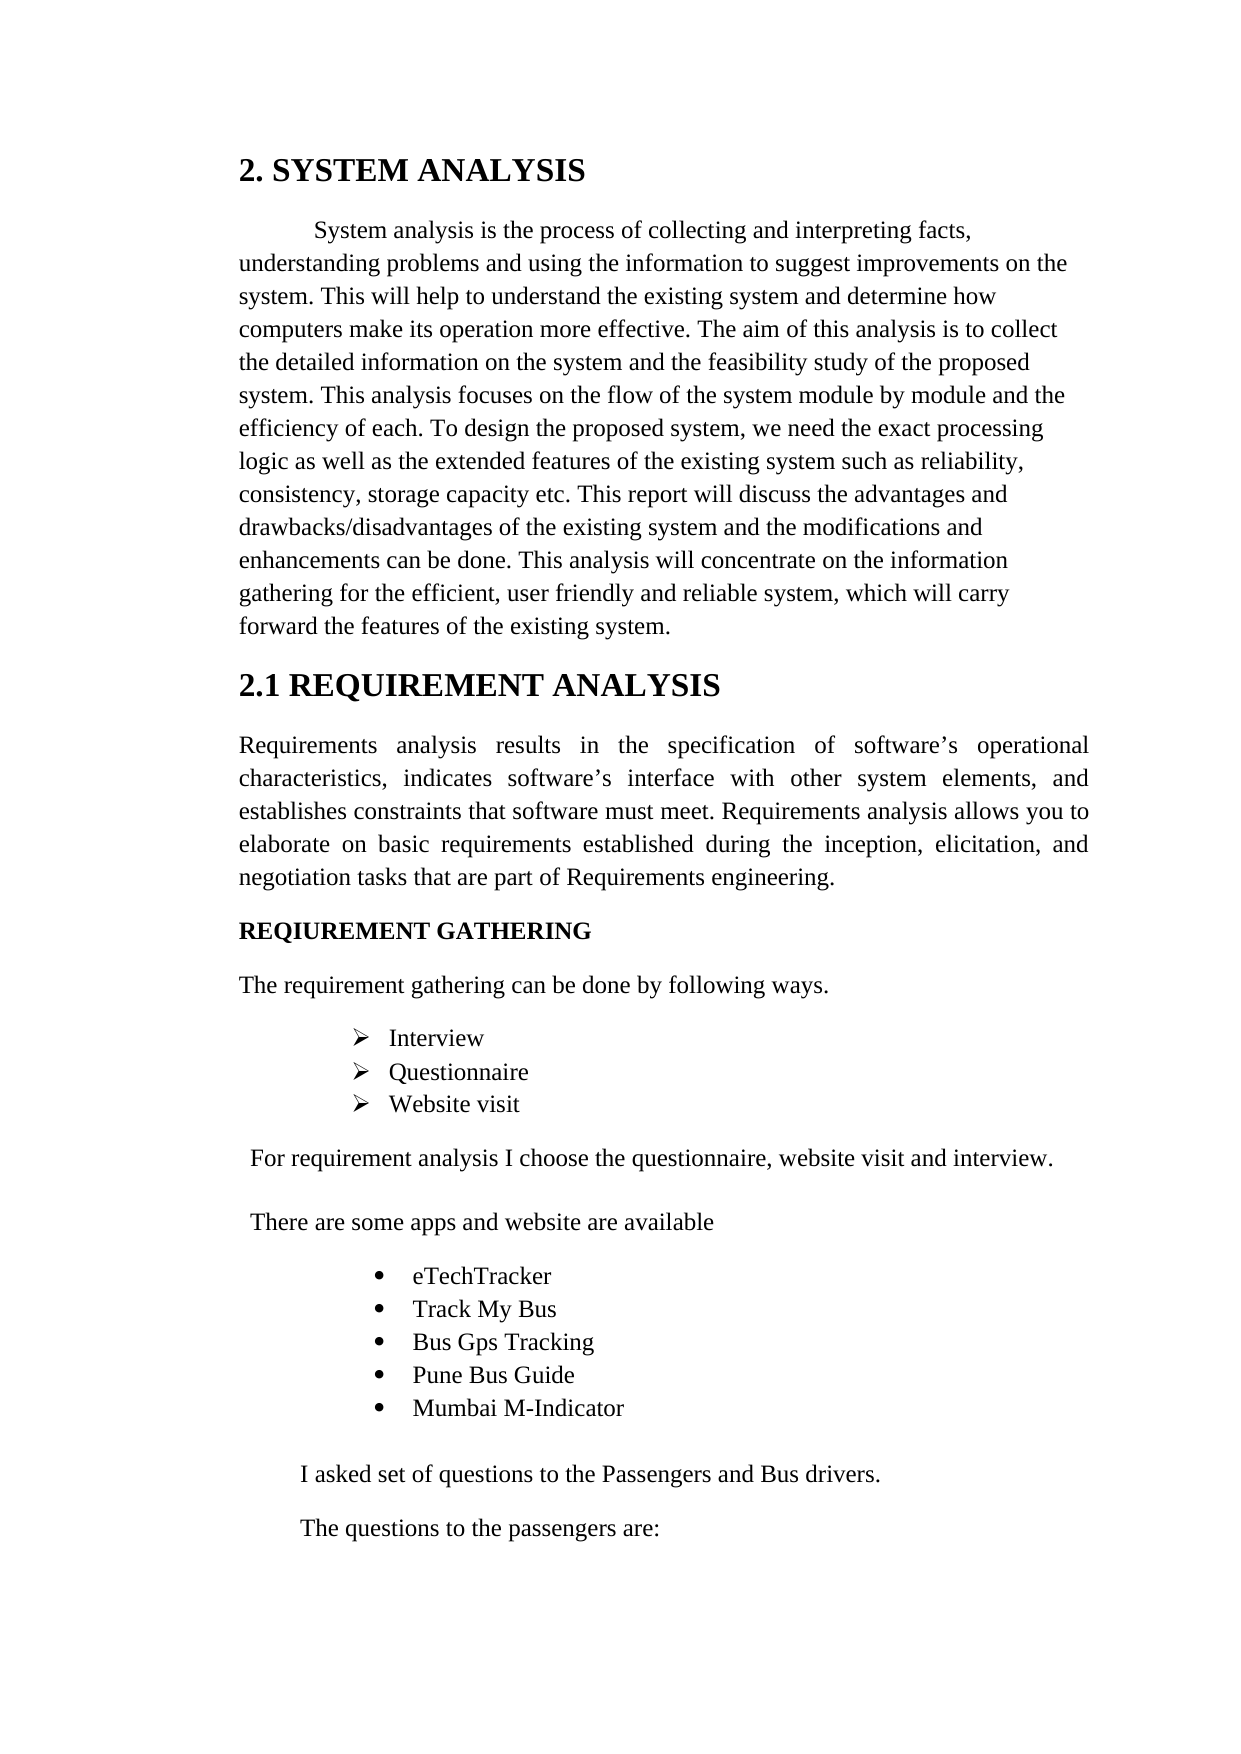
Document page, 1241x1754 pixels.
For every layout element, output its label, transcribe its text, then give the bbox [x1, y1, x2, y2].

text The requirement gathering can be done by following ways. [238, 970, 1090, 998]
list eTechTracker [375, 1261, 1090, 1290]
list Pune Bus Guide [375, 1360, 1090, 1389]
list Track My Bus [375, 1294, 1090, 1323]
list Interview [351, 1023, 1090, 1052]
text System analysis is the process of collecting and interpreting facts, understanding problems and using the information to suggest improvements on the system. This will help to understand the existing system and determine how computers make its operation more effective. The aim of this analysis is to collect the detailed information on the system and the feasibility study of the proposed system. This analysis focuses on the flow of the system module by module and the efficiency of each. To design the proposed system, we need the exact processing logic as well as the extended features of the existing system such as reliability, consistency, storage capacity etc. This report will discuss the advantages and drawbacks/disadvantages of the existing system and the modifications and enhancements can be done. This analysis will concentrate on the information gathering for the efficient, user friendly and reliable system, which will carry forward the features of the existing system. [238, 215, 1090, 640]
list Website visit [351, 1089, 1090, 1118]
list Mumbai M-Indicator [375, 1393, 1090, 1422]
list I asked set of questions to the Passengers and Bus drivers. [300, 1459, 1090, 1488]
text REQIUREMENT GATHERING [238, 916, 1090, 944]
list Questionnaire [351, 1057, 1090, 1085]
text The questions to the passengers are: [225, 1513, 1090, 1542]
text There are some apps and website are available [225, 1207, 1090, 1236]
text For requirement analysis I choose the questionnaire, website visit and interview. [250, 1143, 1090, 1172]
list Bus Gps Tracking [375, 1327, 1090, 1356]
text 2. SYSTEM ANALYSIS [238, 150, 1090, 188]
text 2.1 REQUIREMENT ANALYSIS [238, 665, 1090, 703]
text Requirements analysis results in the specification of software’s operational characteristics, indicates software’s interface with other system elements, and establishes constraints that software must meet. Requirements analysis allows you to elaborate on basic requirements established during the inception, elicitation, and negotiation tasks that are part of Requirements engineering. [238, 730, 1090, 891]
